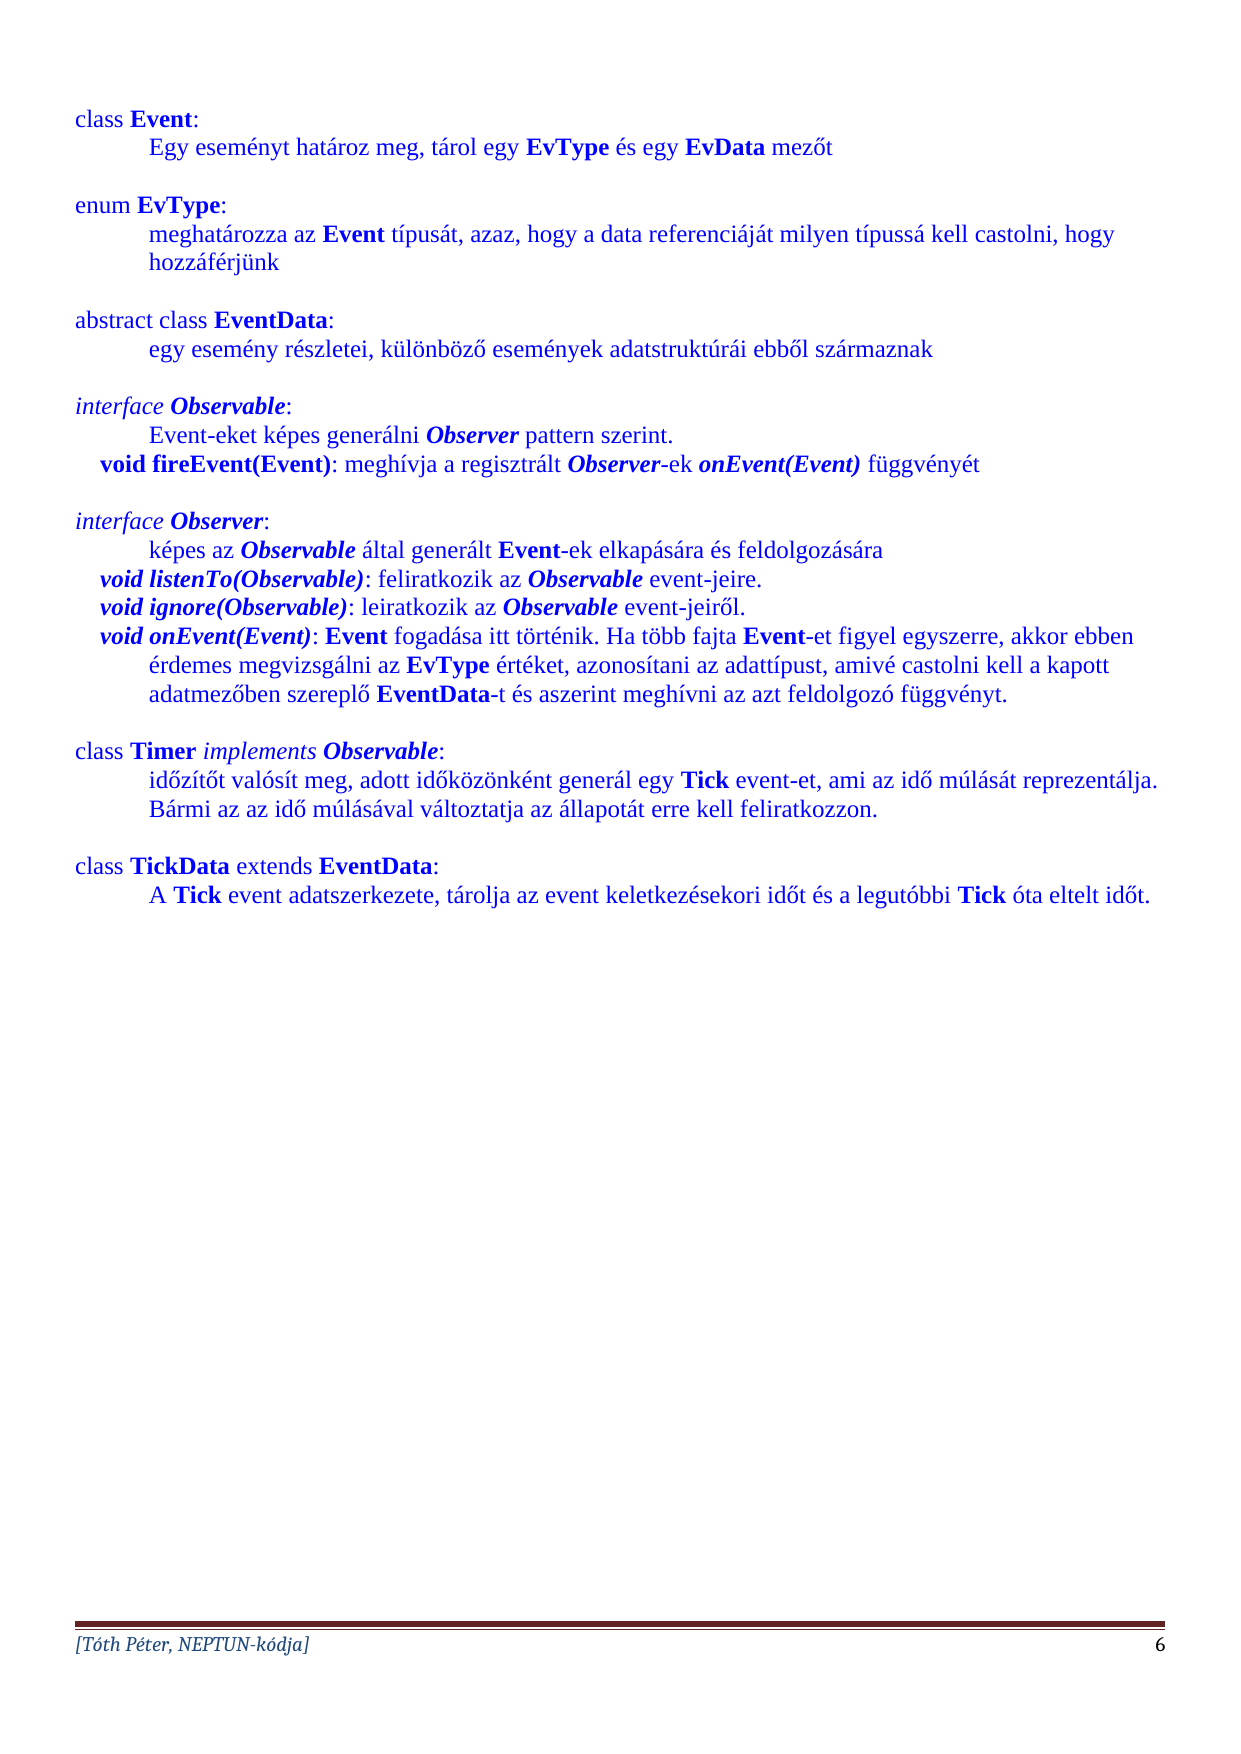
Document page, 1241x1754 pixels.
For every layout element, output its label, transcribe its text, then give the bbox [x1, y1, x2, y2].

text void ignore(Observable): leiratkozik az Observable event-jeiről. [100, 592, 1165, 621]
text interface Observer: [75, 506, 1165, 535]
text Event-eket képes generálni Observer pattern szerint. [75, 420, 1165, 449]
text A Tick event adatszerkezete, tárolja az event keletkezésekori időt és a legutóbbi Tick óta eltelt időt.Logisztikai állomás elemei: [75, 880, 1165, 909]
text egy esemény részletei, különböző események adatstruktúrái ebből származnak [75, 334, 1165, 362]
text enum EvType: [75, 190, 1165, 219]
text class Event: [75, 104, 1165, 132]
text void listenTo(Observable): feliratkozik az Observable event-jeire. [100, 564, 1165, 592]
text void fireEvent(Event): meghívja a regisztrált Observer-ek onEvent(Event) függvényét [100, 449, 1165, 477]
text void onEvent(Event): Event fogadása itt történik. Ha több fajta Event-et figyel egyszerre, akkor ebben érdemes megvizsgálni az EvType értéket, azonosítani az adattípust, amivé castolni kell a kapott adatmezőben szereplő EventData-t és aszerint meghívni az azt feldolgozó függvényt. [100, 621, 1165, 707]
text class Timer implements Observable: [75, 736, 1165, 765]
text képes az Observable által generált Event-ek elkapására és feldolgozására [75, 535, 1165, 564]
text class TickData extends EventData: [75, 851, 1165, 880]
text időzítőt valósít meg, adott időközönként generál egy Tick event-et, ami az idő múlását reprezentálja. Bármi az az idő múlásával változtatja az állapotát erre kell feliratkozzon. [75, 765, 1165, 822]
text Egy eseményt határoz meg, tárol egy EvType és egy EvData mezőt [75, 132, 1165, 161]
text interface Observable: [75, 391, 1165, 420]
text abstract class EventData: [75, 305, 1165, 334]
text meghatározza az Event típusát, azaz, hogy a data referenciáját milyen típussá kell castolni, hogy hozzáférjünk [75, 219, 1165, 276]
